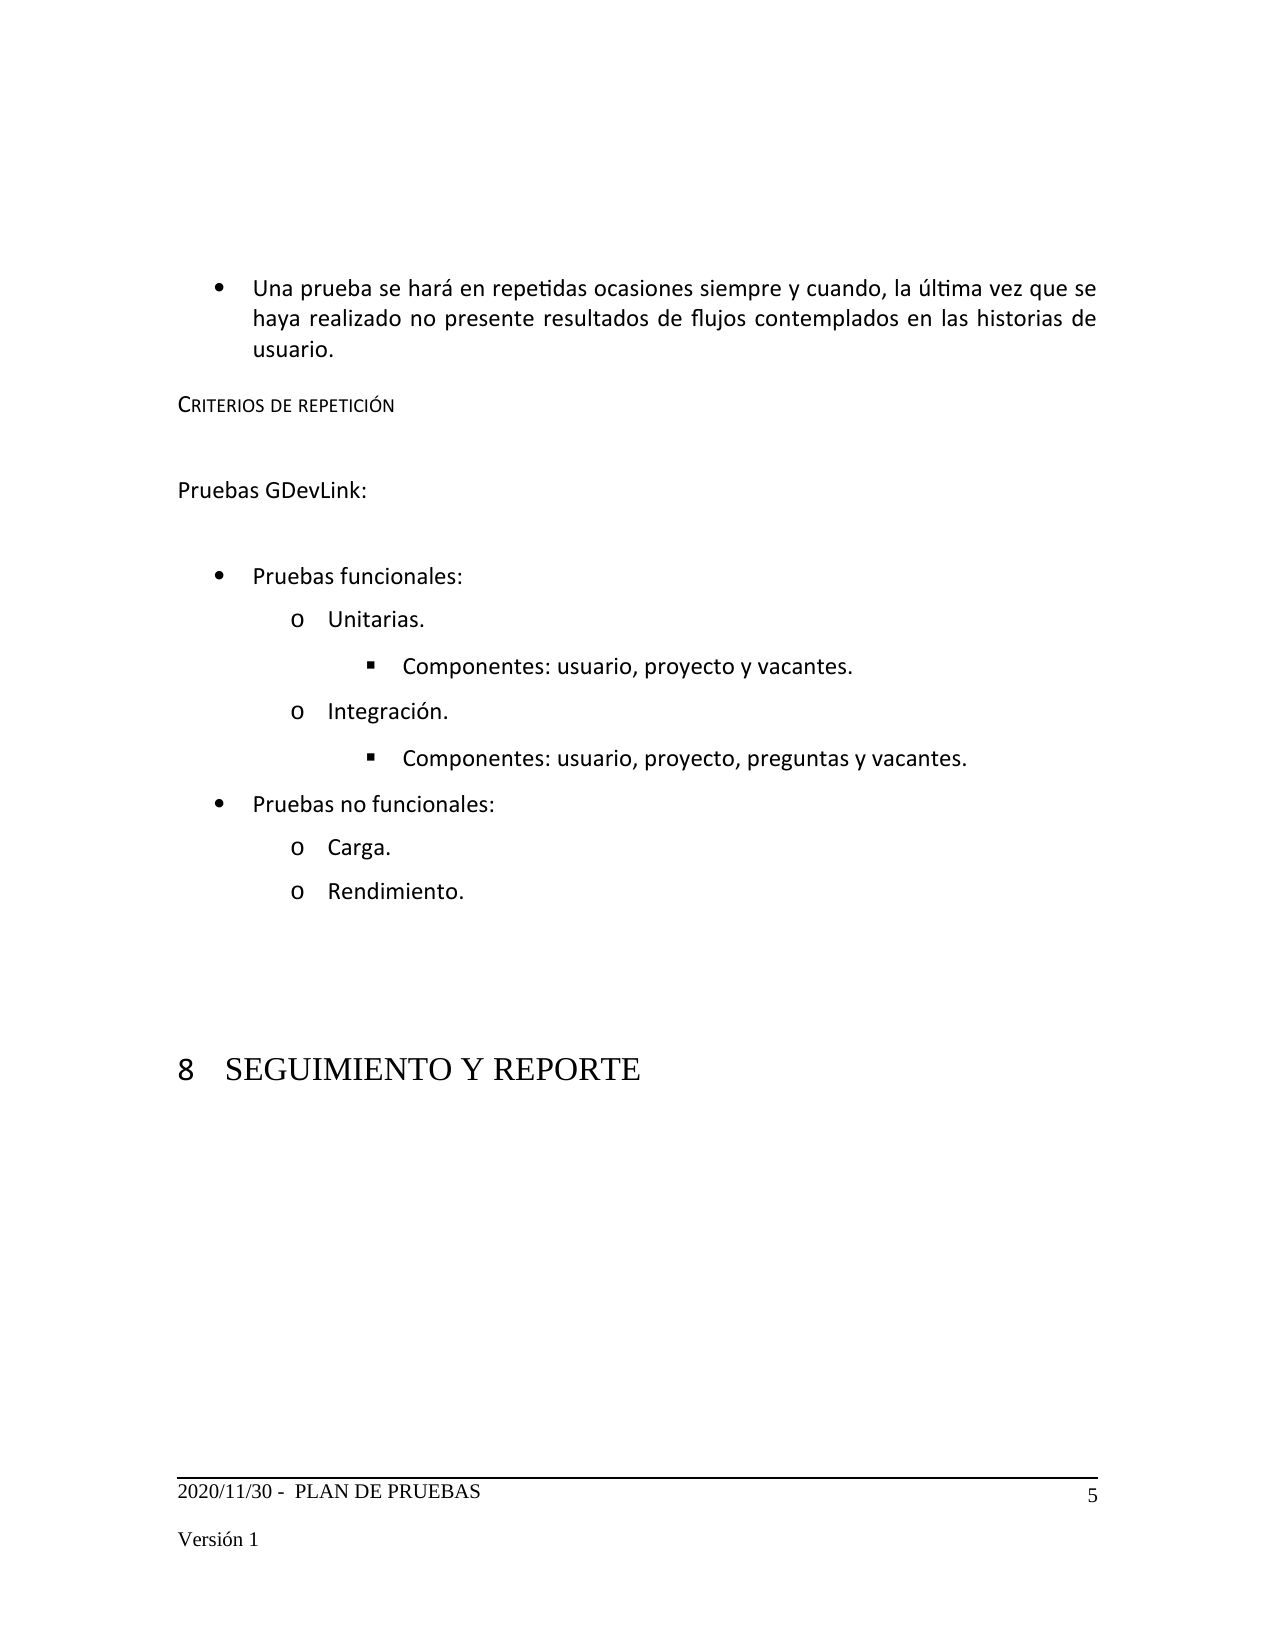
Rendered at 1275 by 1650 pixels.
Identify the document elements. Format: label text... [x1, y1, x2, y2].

list Unitarias. [290, 603, 1098, 635]
list Integración. [290, 696, 1098, 727]
list Pruebas no funcionales: [215, 788, 1098, 818]
list Pruebas funcionales: [215, 560, 1098, 591]
list Carga. [290, 831, 1098, 862]
text Pruebas GDevLink: [177, 474, 1098, 505]
list Componentes: usuario, proyecto y vacantes. [365, 650, 1098, 681]
list Una prueba se hará en repetidas ocasiones siempre y cuando, la última vez que se haya realizado no presente resultados de flujos contemplados en las historias de usuario. [215, 272, 1098, 363]
subtitle SEGUIMIENTO Y REPORTE [177, 1048, 1098, 1089]
list Componentes: usuario, proyecto, preguntas y vacantes. [365, 742, 1098, 773]
subtitle Criterios de repetición [177, 388, 1098, 419]
list Rendimiento. [290, 875, 1098, 907]
